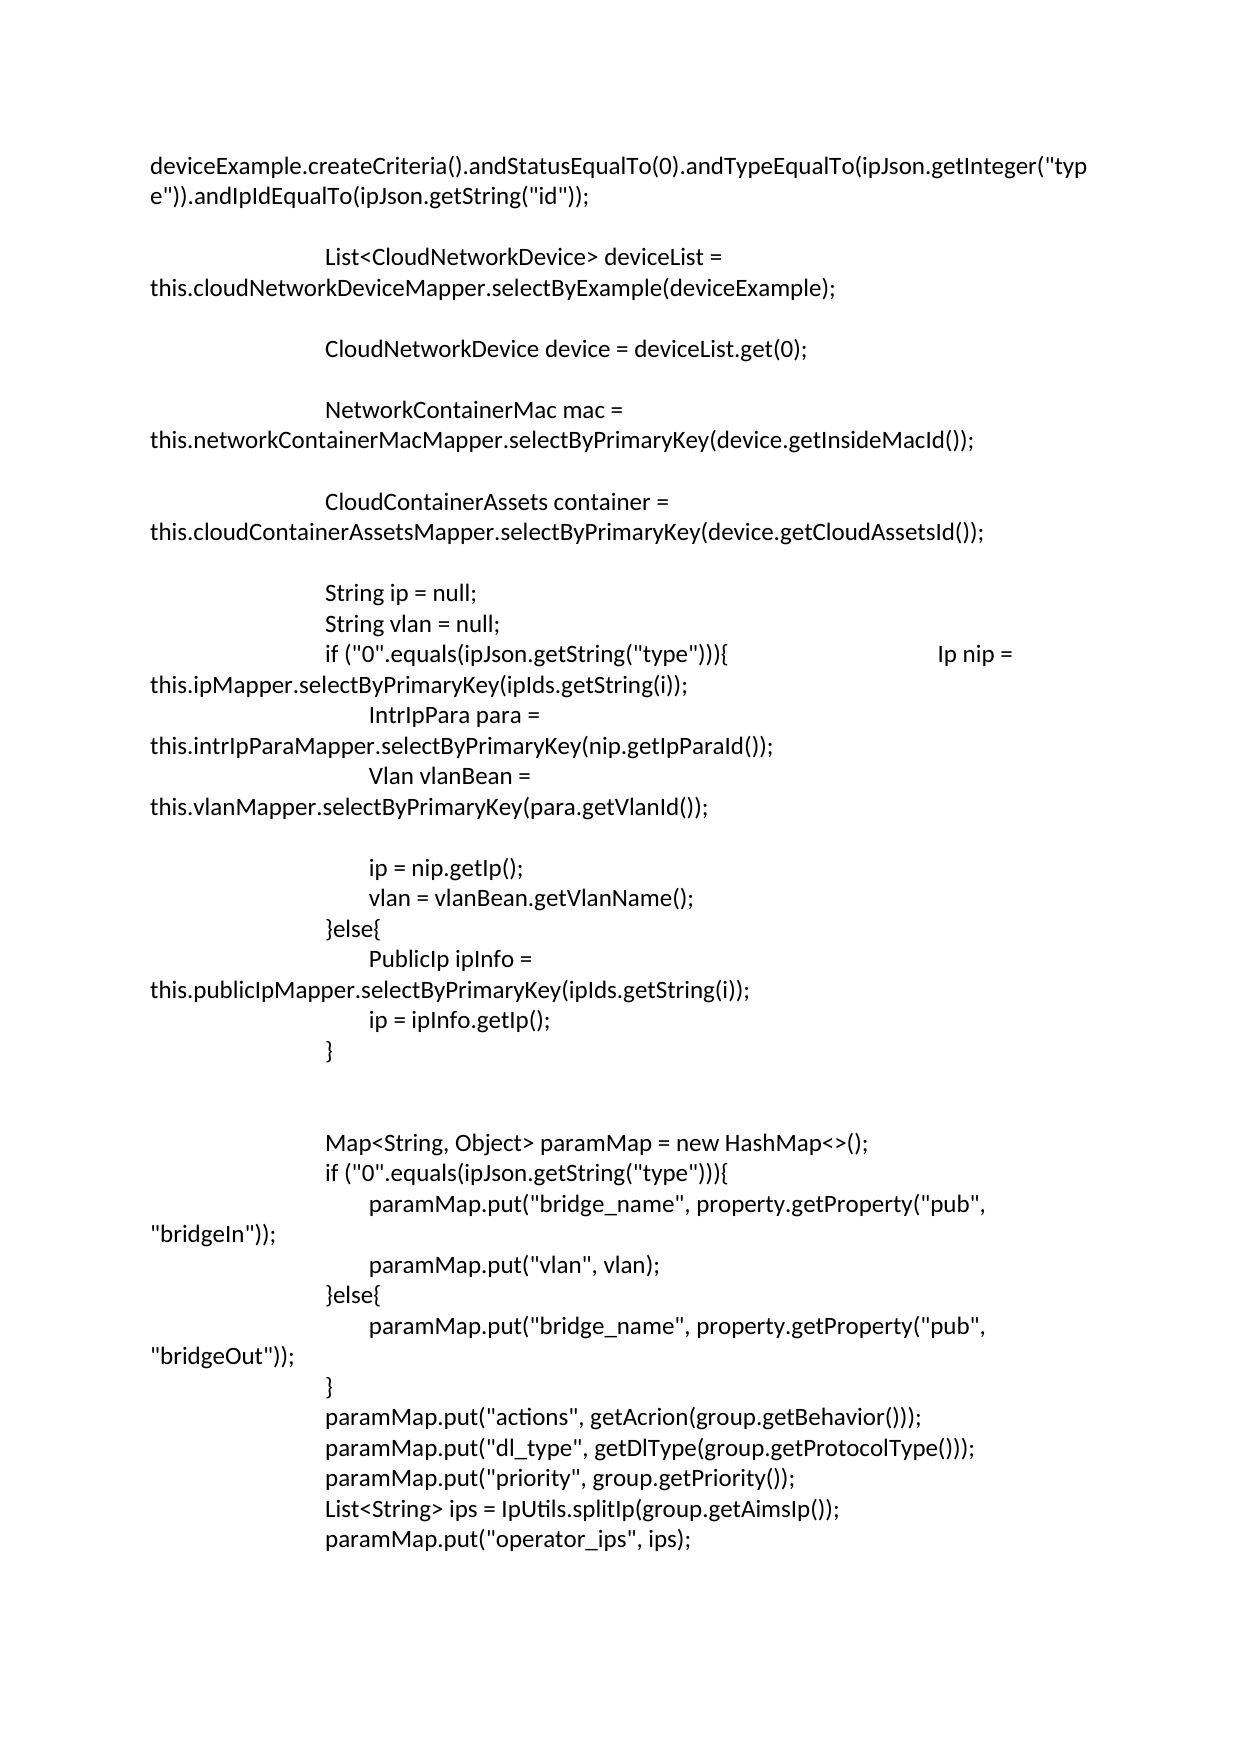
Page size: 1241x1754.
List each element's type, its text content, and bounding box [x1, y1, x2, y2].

text paramMap.put("bridge_name", property.getProperty("pub", "bridgeIn")); [150, 1188, 1090, 1249]
text }else{ [150, 913, 1090, 943]
text ip = nip.getIp(); [150, 852, 1090, 882]
text Map<String, Object> paramMap = new HashMap<>(); [150, 1127, 1090, 1157]
text IntrIpPara para = this.intrIpParaMapper.selectByPrimaryKey(nip.getIpParaId()); [150, 699, 1090, 760]
text paramMap.put("operator_ips", ips); [150, 1523, 1090, 1554]
text String vlan = null; [150, 608, 1090, 638]
text String ip = null; [150, 577, 1090, 608]
text paramMap.put("priority", group.getPriority()); [150, 1462, 1090, 1493]
text } [150, 1371, 1090, 1401]
text paramMap.put("bridge_name", property.getProperty("pub", "bridgeOut")); [150, 1310, 1090, 1371]
text List<CloudNetworkDevice> deviceList = this.cloudNetworkDeviceMapper.selectByExample(deviceExample); [150, 242, 1090, 303]
text paramMap.put("dl_type", getDlType(group.getProtocolType())); [150, 1432, 1090, 1462]
text }else{ [150, 1279, 1090, 1310]
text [150, 150, 1090, 211]
text paramMap.put("actions", getAcrion(group.getBehavior())); [150, 1401, 1090, 1432]
text Vlan vlanBean = this.vlanMapper.selectByPrimaryKey(para.getVlanId()); [150, 760, 1090, 821]
text CloudContainerAssets container = this.cloudContainerAssetsMapper.selectByPrimaryKey(device.getCloudAssetsId()); [150, 486, 1090, 547]
text CloudNetworkDevice device = deviceList.get(0); [150, 333, 1090, 364]
text NetworkContainerMac mac = this.networkContainerMacMapper.selectByPrimaryKey(device.getInsideMacId()); [150, 394, 1090, 455]
text paramMap.put("vlan", vlan); [150, 1249, 1090, 1279]
text vlan = vlanBean.getVlanName(); [150, 882, 1090, 913]
text PublicIp ipInfo = this.publicIpMapper.selectByPrimaryKey(ipIds.getString(i)); [150, 943, 1090, 1004]
text if ("0".equals(ipJson.getString("type"))){ Ip nip = this.ipMapper.selectByPrimaryKey(ipIds.getString(i)); [150, 638, 1090, 699]
text } [150, 1035, 1090, 1066]
text if ("0".equals(ipJson.getString("type"))){ [150, 1157, 1090, 1188]
text List<String> ips = IpUtils.splitIp(group.getAimsIp()); [150, 1493, 1090, 1523]
text ip = ipInfo.getIp(); [150, 1004, 1090, 1035]
